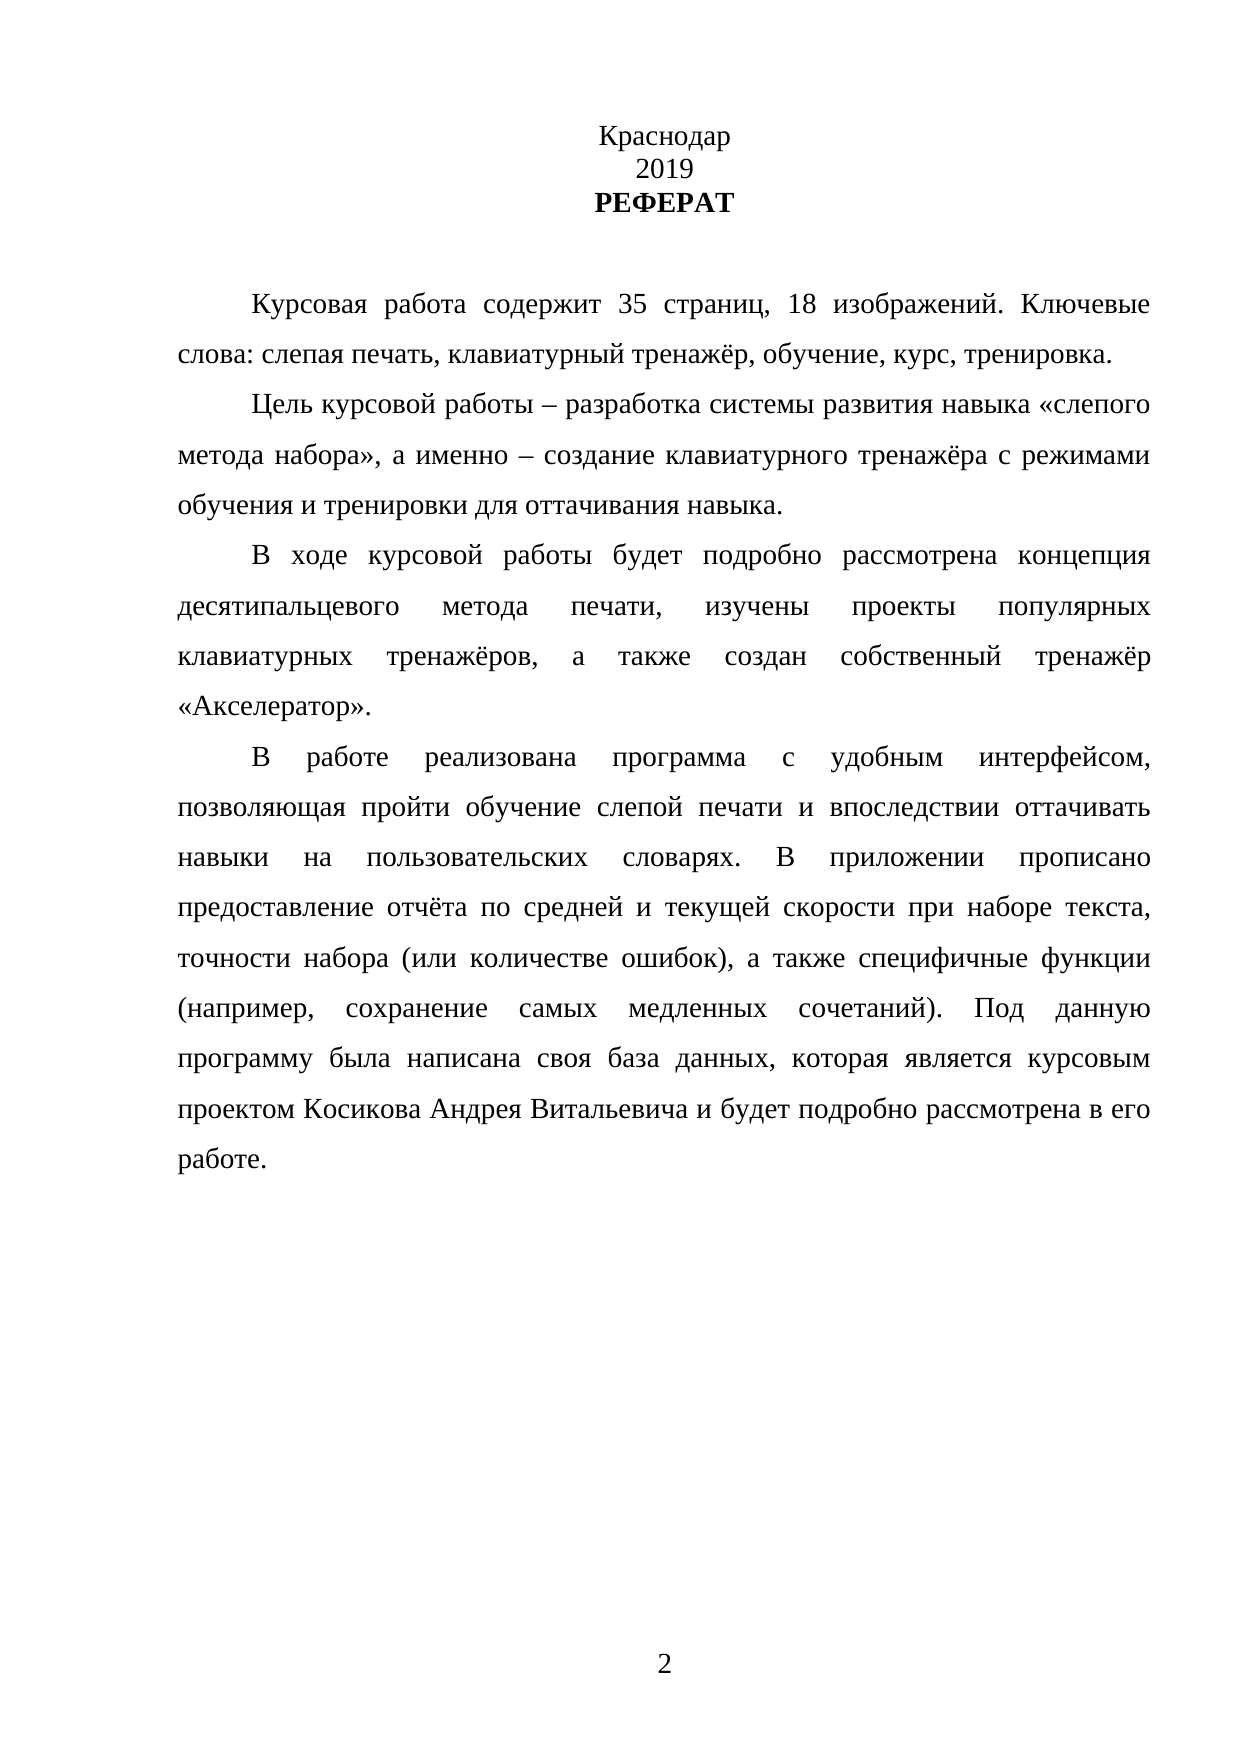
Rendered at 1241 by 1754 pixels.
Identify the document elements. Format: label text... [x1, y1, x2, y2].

text В работе реализована программа с удобным интерфейсом, позволяющая пройти обучение слепой печати и впоследствии оттачивать навыки на пользовательских словарях. В приложении прописано предоставление отчёта по средней и текущей скорости при наборе текста, точности набора (или количестве ошибок), а также специфичные функции (например, сохранение самых медленных сочетаний). Под данную программу была написана своя база данных, которая является курсовым проектом Косикова Андрея Витальевича и будет подробно рассмотрена в его работе. [177, 739, 1152, 1175]
text Краснодар [177, 118, 1152, 152]
text РЕФЕРАТ [177, 185, 1152, 219]
text Цель курсовой работы – разработка системы развития навыка «слепого метода набора», а именно – создание клавиатурного тренажёра с режимами обучения и тренировки для оттачивания навыка. [177, 386, 1152, 521]
text Курсовая работа содержит 35 страниц, 18 изображений. Ключевые слова: слепая печать, клавиатурный тренажёр, обучение, курс, тренировка. [177, 286, 1152, 370]
text 2019 [177, 152, 1152, 185]
text В ходе курсовой работы будет подробно рассмотрена концепция десятипальцевого метода печати, изучены проекты популярных клавиатурных тренажёров, а также создан собственный тренажёр «Акселератор». [177, 537, 1152, 722]
